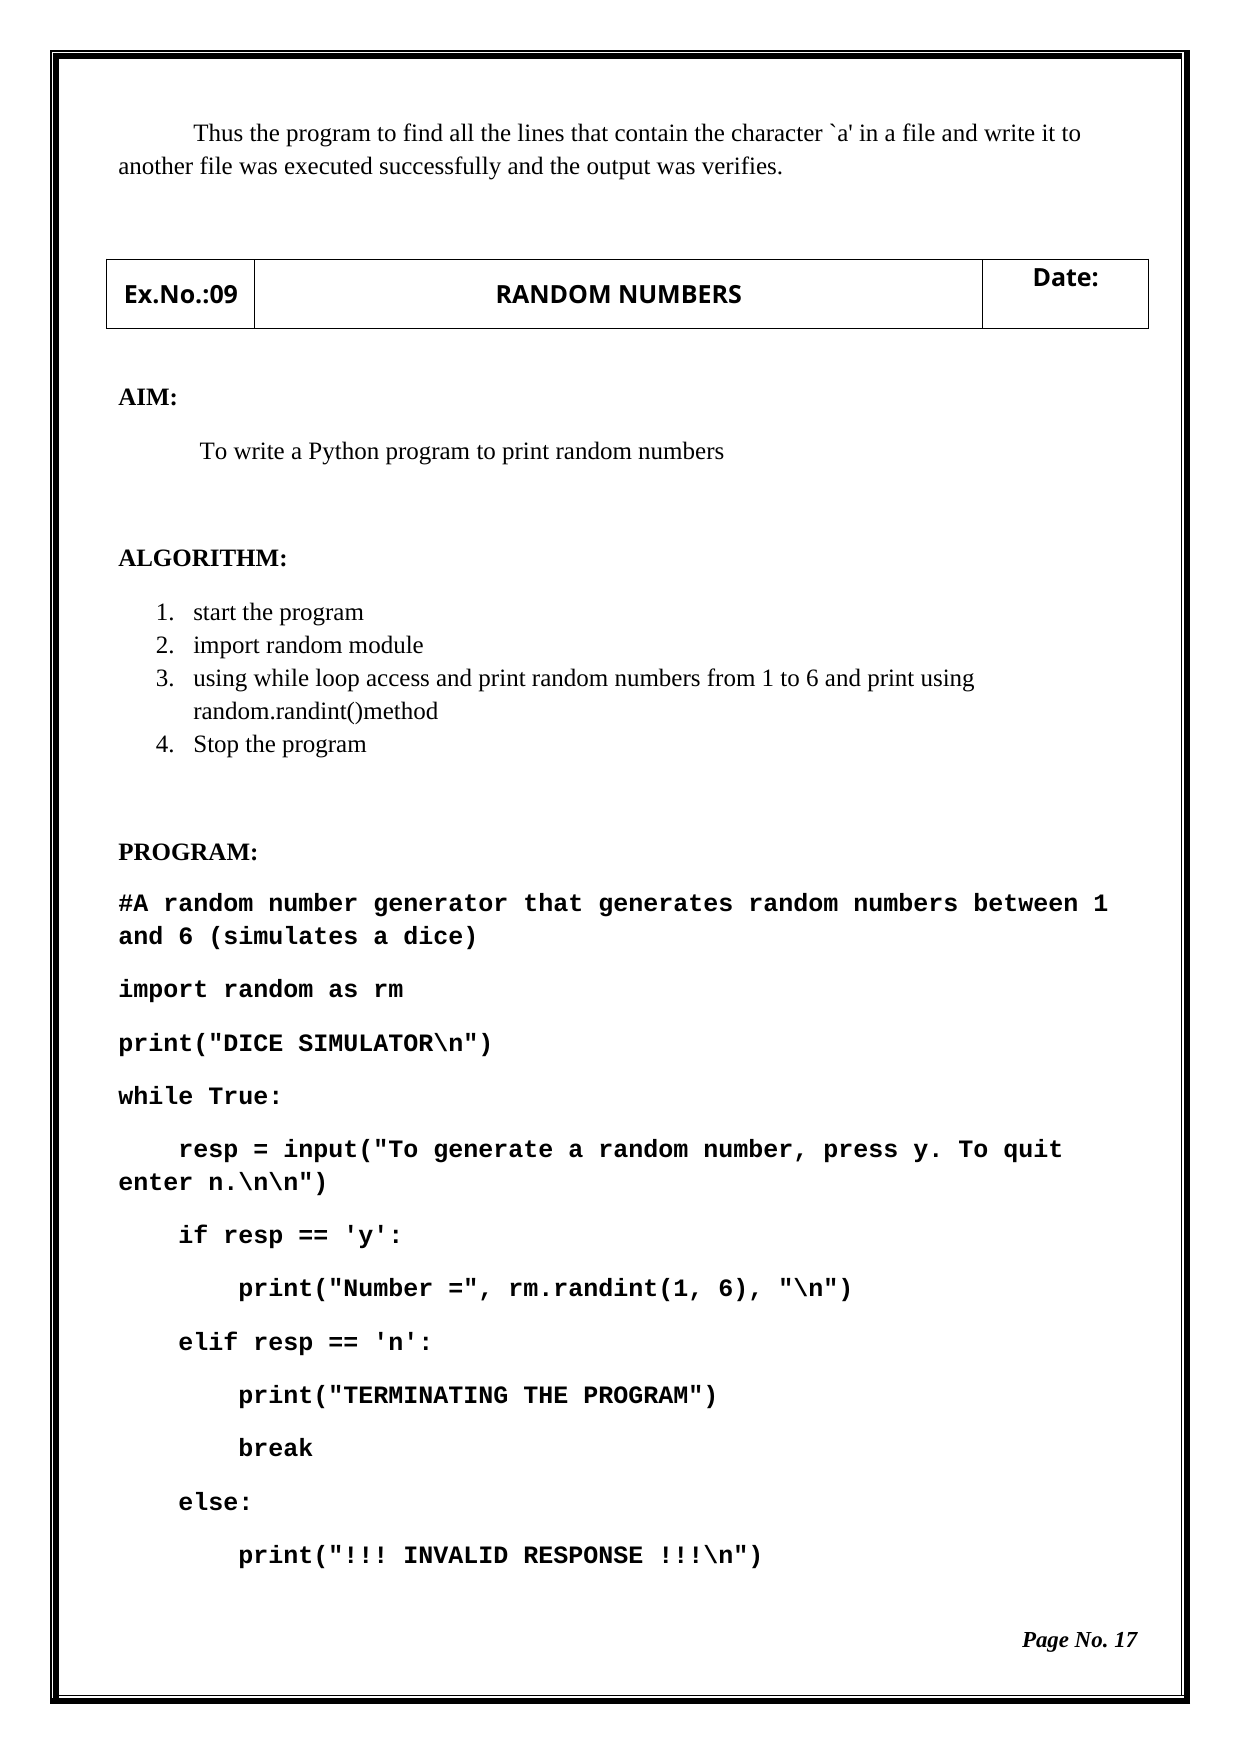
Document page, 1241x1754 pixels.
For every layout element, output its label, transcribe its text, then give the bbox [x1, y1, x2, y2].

table_header RANDOM NUMBERS [255, 260, 982, 328]
text import random as rm [118, 977, 1137, 1005]
text while True: [118, 1083, 1137, 1112]
text PROGRAM: [118, 837, 1137, 866]
text #A random number generator that generates random numbers between 1 and 6 (simulates a dice) [118, 891, 1137, 952]
text ALGORITHM: [118, 543, 1137, 572]
list import random module [156, 630, 1137, 659]
text print("!!! INVALID RESPONSE !!!\n") [118, 1543, 1137, 1571]
text break [118, 1436, 1137, 1464]
list Stop the program [156, 729, 1137, 758]
text else: [118, 1489, 1137, 1518]
text elif resp == 'n': [118, 1329, 1137, 1358]
list start the program [156, 597, 1137, 626]
text print("Number =", rm.randint(1, 6), "\n") [118, 1276, 1137, 1304]
text Thus the program to find all the lines that contain the character `a' in a file and write it to another file was executed successfully and the output was verifies. [118, 118, 1137, 180]
text print("TERMINATING THE PROGRAM") [118, 1383, 1137, 1411]
text resp = input("To generate a random number, press y. To quit enter n.\n\n") [118, 1137, 1137, 1198]
list using while loop access and print random numbers from 1 to 6 and print using random.randint()method [156, 663, 1137, 725]
text AIM: [118, 382, 1137, 411]
table_header Ex.No.:09 [107, 260, 254, 328]
text if resp == 'y': [118, 1223, 1137, 1251]
table_header Date: [983, 260, 1148, 328]
text print("DICE SIMULATOR\n") [118, 1030, 1137, 1058]
text To write a Python program to print random numbers [118, 436, 1137, 464]
